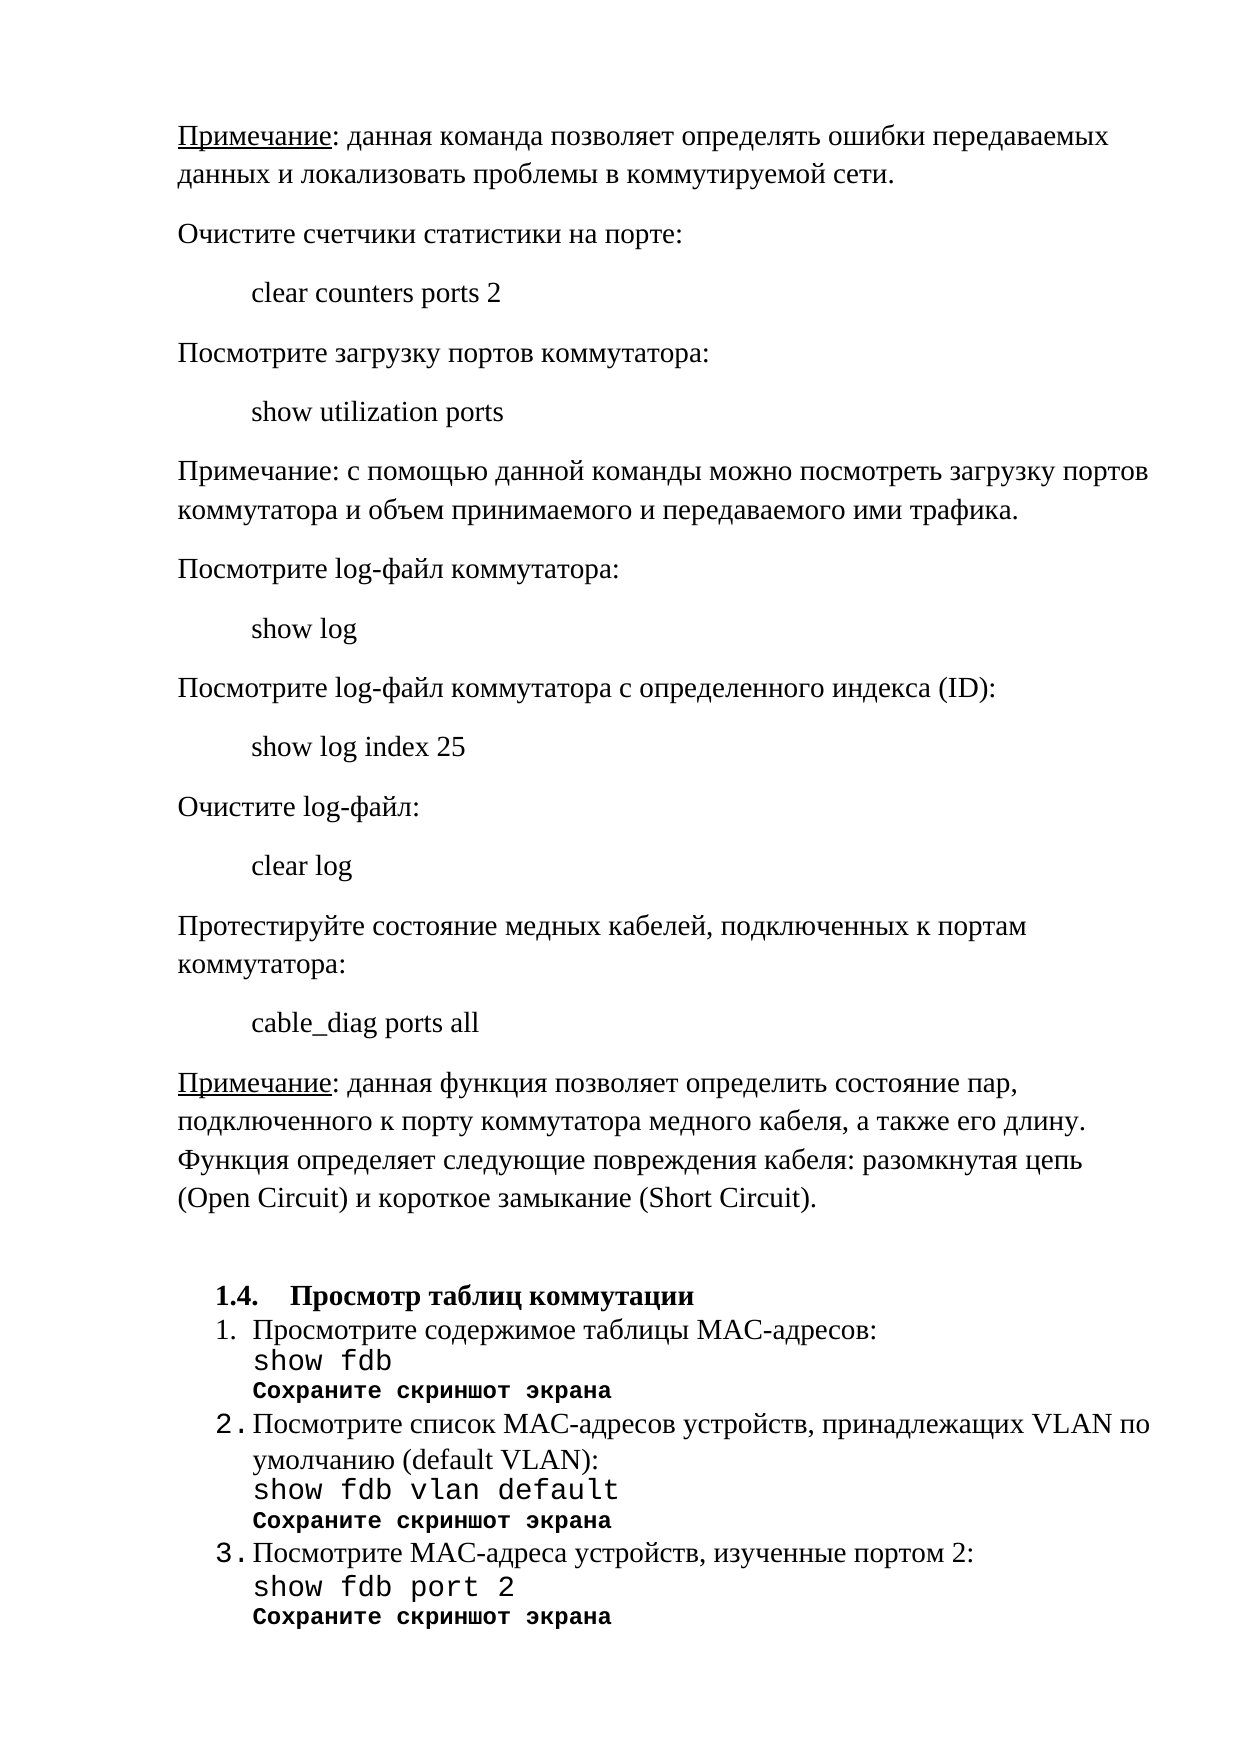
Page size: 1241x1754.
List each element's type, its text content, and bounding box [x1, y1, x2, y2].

list Посмотрите список MAC-адресов устройств, принадлежащих VLAN по умолчанию (default VLAN): [215, 1406, 1152, 1475]
text Протестируйте состояние медных кабелей, подключенных к портам коммутатора: [177, 908, 1152, 980]
list show fdb port 2 [252, 1572, 1152, 1605]
list Сохраните скриншот экрана [252, 1508, 1152, 1536]
text clear counters ports 2 [177, 275, 1152, 309]
text Примечание: данная команда позволяет определять ошибки передаваемых данных и локализовать проблемы в коммутируемой сети. [177, 118, 1152, 190]
list show fdb vlan default [252, 1475, 1152, 1508]
text cable_diag ports all [177, 1006, 1152, 1039]
text Очистите счетчики статистики на порте: [177, 216, 1152, 249]
list Сохраните скриншот экрана [252, 1605, 1152, 1632]
text Примечание: данная функция позволяет определить состояние пар, подключенного к порту коммутатора медного кабеля, а также его длину. Функция определяет следующие повреждения кабеля: разомкнутая цепь (Open Circuit) и короткое замыкание (Short Circuit). [177, 1065, 1152, 1214]
text show log index 25 [177, 729, 1152, 763]
list Просмотрите содержимое таблицы MAC-адресов: [215, 1312, 1152, 1346]
list Просмотр таблиц коммутации [215, 1278, 1152, 1312]
list Сохраните скриншот экрана [252, 1379, 1152, 1406]
list show fdb [252, 1346, 1152, 1379]
text Посмотрите log-файл коммутатора: [177, 551, 1152, 585]
text Посмотрите log-файл коммутатора с определенного индекса (ID): [177, 670, 1152, 704]
text show utilization ports [177, 394, 1152, 428]
text Посмотрите загрузку портов коммутатора: [177, 335, 1152, 368]
text Примечание: с помощью данной команды можно посмотреть загрузку портов коммутатора и объем принимаемого и передаваемого ими трафика. [177, 453, 1152, 526]
text Очистите log-файл: [177, 789, 1152, 822]
text clear log [177, 848, 1152, 882]
text show log [177, 611, 1152, 644]
list Посмотрите MAC-адреса устройств, изученные портом 2: [215, 1536, 1152, 1572]
